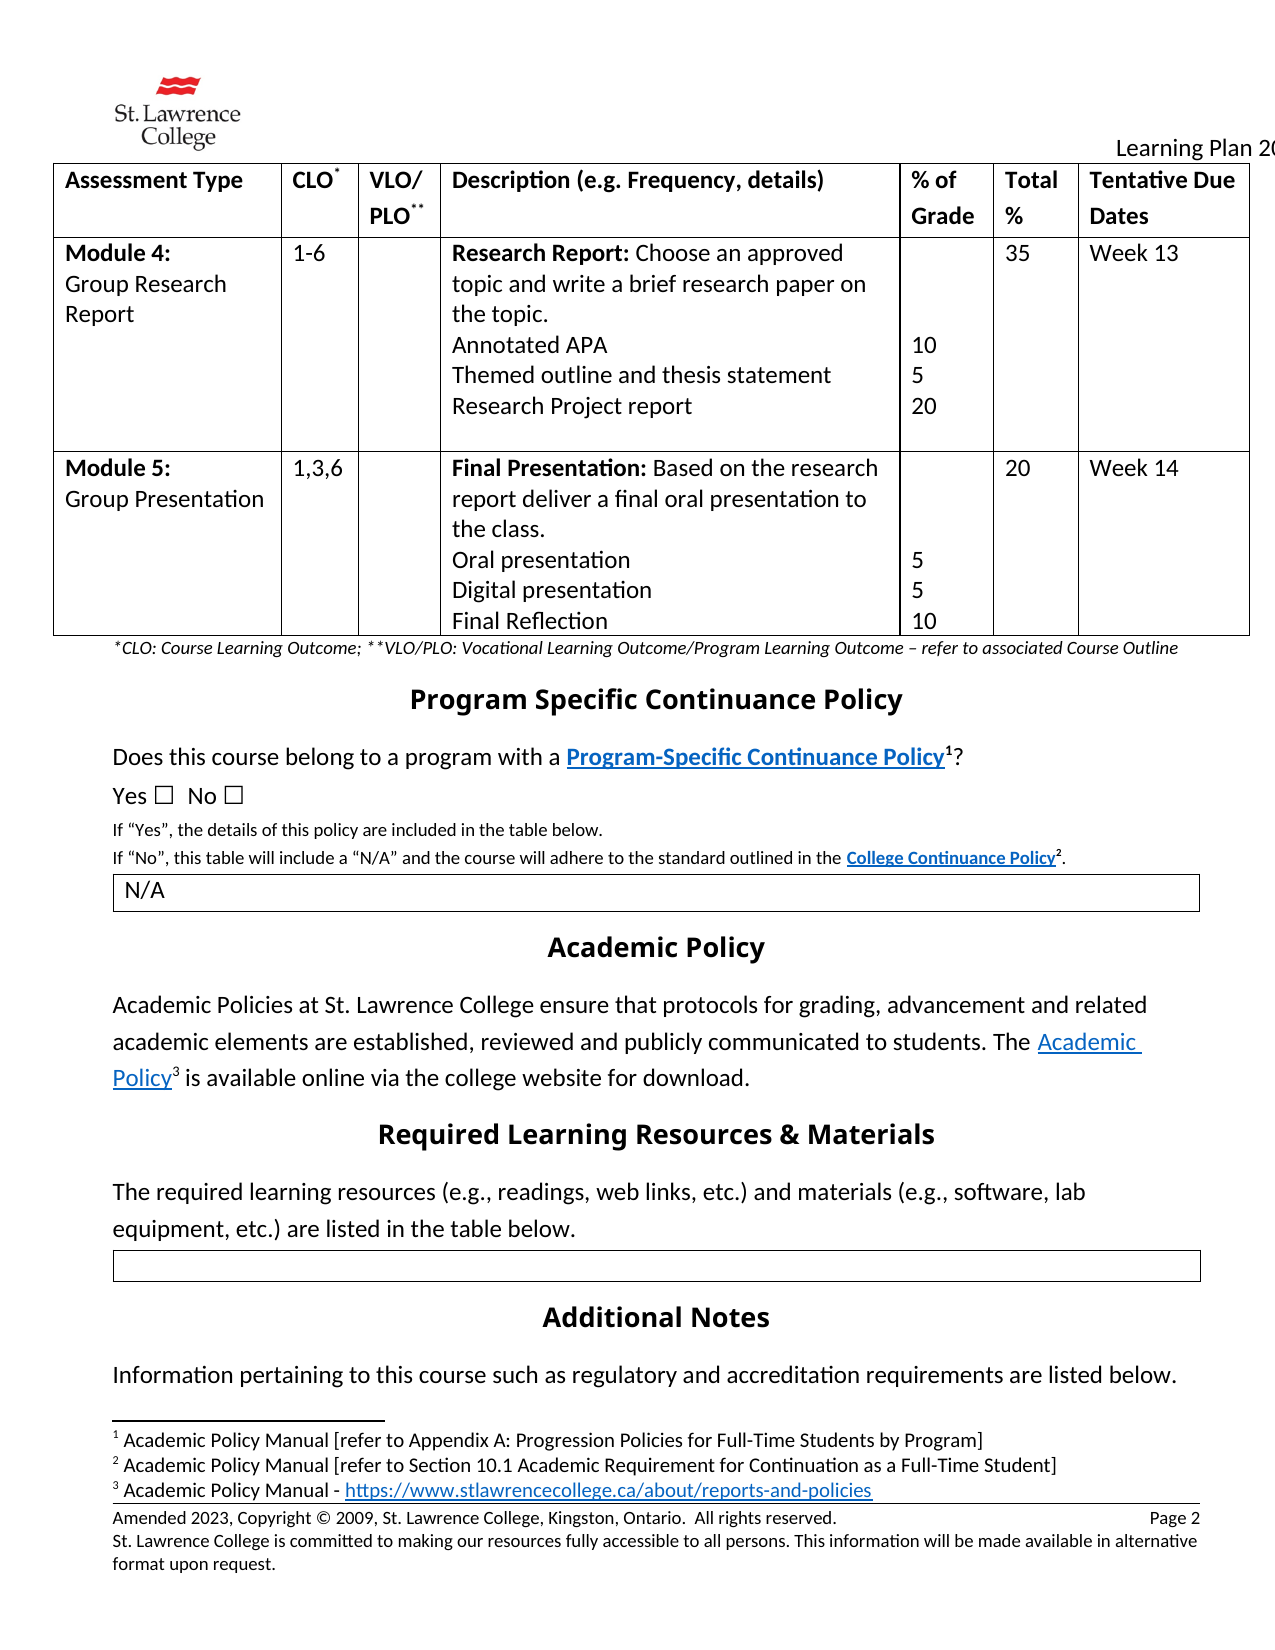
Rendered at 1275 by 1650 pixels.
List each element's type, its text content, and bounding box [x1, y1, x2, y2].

table_cell [359, 452, 440, 635]
text Yes No [112, 778, 1200, 812]
text Academic Policies at St. Lawrence College ensure that protocols for grading, advancement and related academic elements are established, reviewed and publicly communicated to students. The Academic Policy is available online via the college website for download. [112, 989, 1200, 1093]
table_header % of Grade [901, 164, 993, 237]
table_cell Final Presentation: Based on the research report deliver a final oral presentation to the class. Oral presentation Digital presentation Final Reflection [441, 452, 899, 635]
text *CLO: Course Learning Outcome; **VLO/PLO: Vocational Learning Outcome/Program Learning Outcome – refer to associated Course Outline [112, 636, 1200, 659]
table_cell Module 4: Group Research Report [54, 238, 281, 451]
table_header N/A [114, 875, 1199, 911]
table_cell 35 [994, 238, 1078, 451]
table_header [114, 1251, 1200, 1281]
text Information pertaining to this course such as regulatory and accreditation requirements are listed below. [112, 1360, 1200, 1390]
subtitle Academic Policy [112, 928, 1200, 965]
table_cell 5 5 10 [901, 452, 993, 635]
table_cell 20 [994, 452, 1078, 635]
subtitle Required Learning Resources & Materials [112, 1116, 1200, 1152]
table_header Description (e.g. Frequency, details) [441, 164, 899, 237]
table_cell Research Report: Choose an approved topic and write a brief research paper on the topic. Annotated APA Themed outline and thesis statement Research Project report [441, 238, 899, 451]
table_cell [359, 238, 440, 451]
table_cell Week 14 [1079, 452, 1249, 635]
table_header Total % [994, 164, 1078, 237]
subtitle Program Specific Continuance Policy [112, 680, 1200, 717]
table_cell Week 13 [1079, 238, 1249, 451]
table_cell Module 5: Group Presentation [54, 452, 281, 635]
table_header Assessment Type [54, 164, 281, 237]
table_header Tentative Due Dates [1079, 164, 1249, 237]
table_cell 1-6 [282, 238, 358, 451]
table_header CLO* [282, 164, 358, 237]
text The required learning resources (e.g., readings, web links, etc.) and materials (e.g., software, lab equipment, etc.) are listed in the table below. [112, 1176, 1200, 1243]
table_cell 1,3,6 [282, 452, 358, 635]
picture [112, 75, 243, 157]
table_header VLO/PLO** [359, 164, 440, 237]
table_cell 10 5 20 [901, 238, 993, 451]
subtitle Additional Notes [112, 1299, 1200, 1336]
text If “No”, this table will include a “N/A” and the course will adhere to the standard outlined in the College Continuance Policy. [112, 846, 1200, 869]
text If “Yes”, the details of this policy are included in the table below. [112, 818, 1200, 841]
text Does this course belong to a program with a Program-Specific Continuance Policy? [112, 741, 1200, 772]
